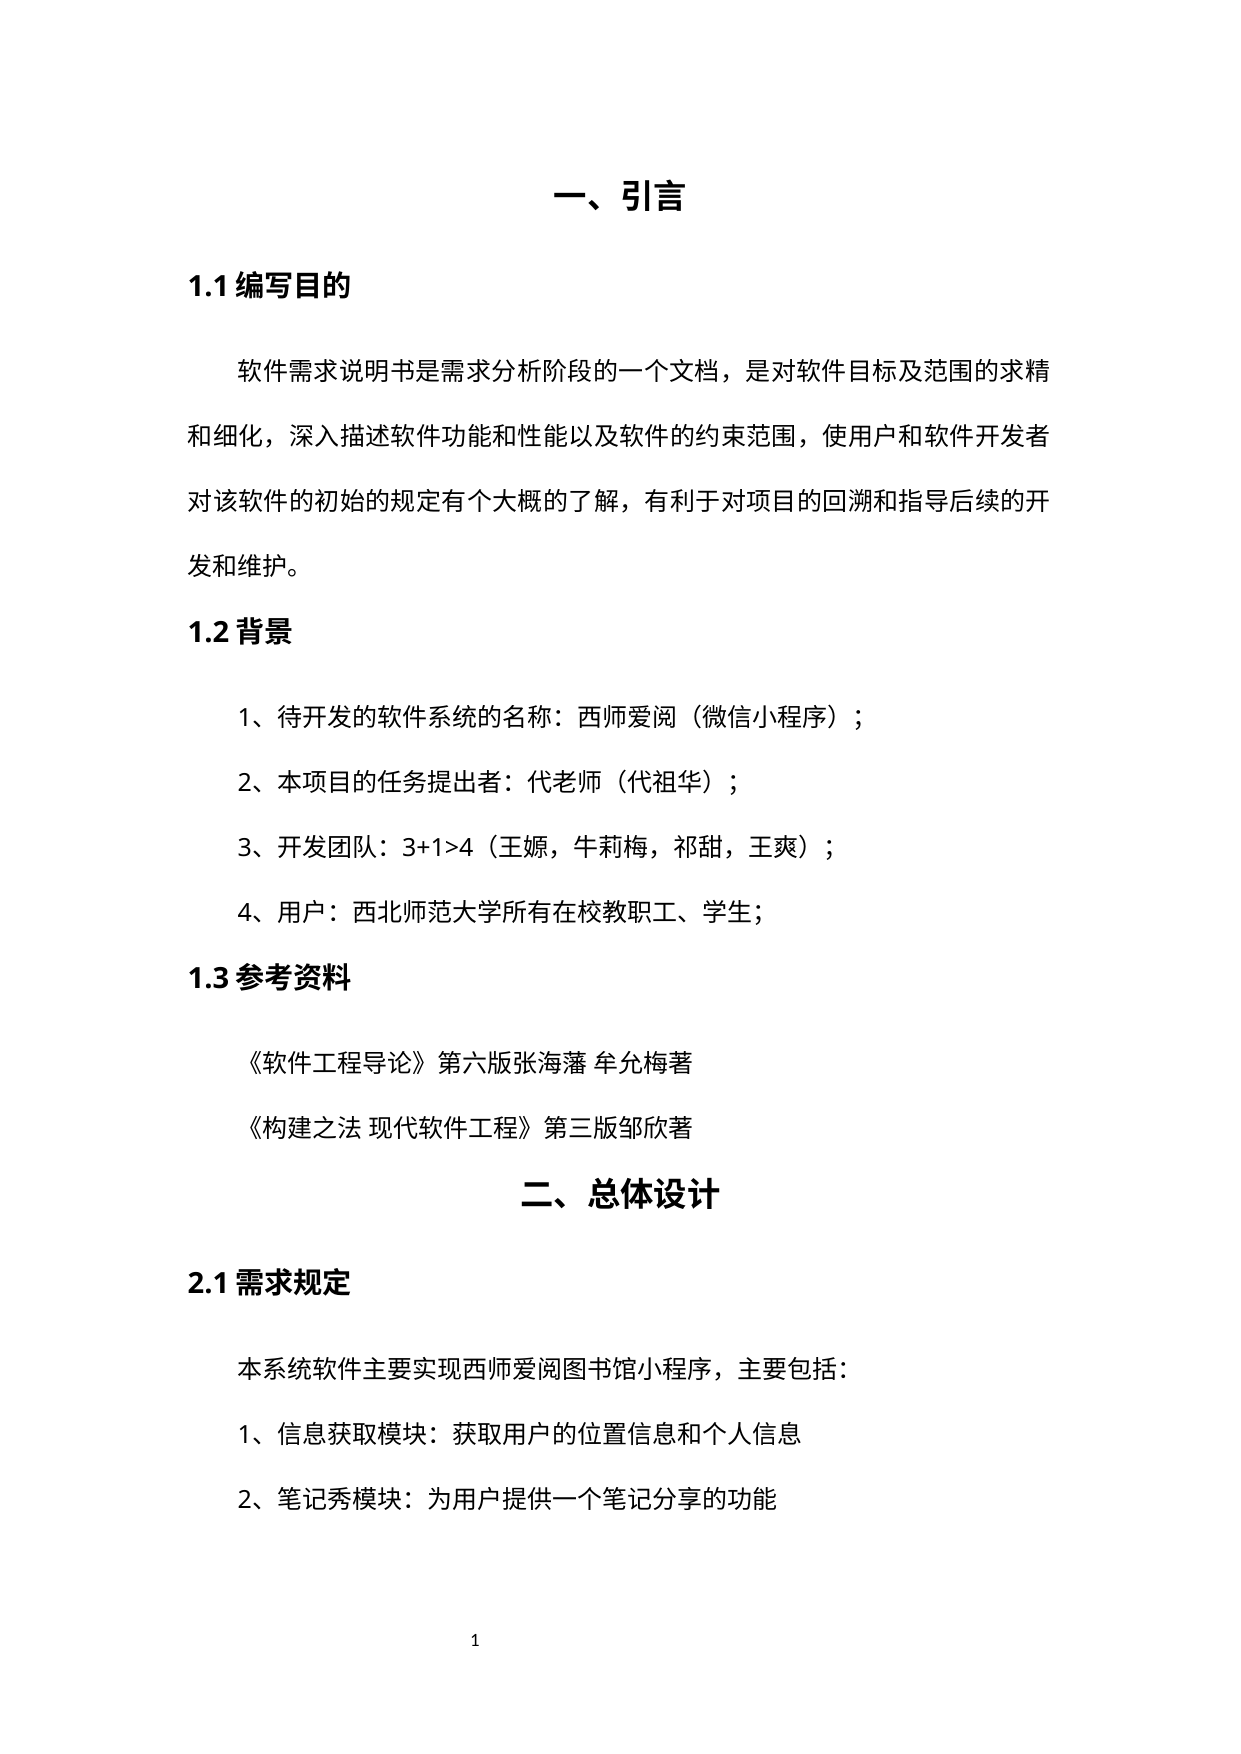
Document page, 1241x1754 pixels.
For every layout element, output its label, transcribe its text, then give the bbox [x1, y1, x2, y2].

text 《软件工程导论》第六版张海藩 牟允梅著 [187, 1029, 1053, 1094]
text 1、待开发的软件系统的名称：西师爱阅（微信小程序）； [187, 683, 1053, 748]
text 2、本项目的任务提出者：代老师（代祖华）； [187, 748, 1053, 813]
list 1.1编写目的 [187, 251, 1053, 316]
text 《构建之法 现代软件工程》第三版邹欣著 [187, 1094, 1053, 1159]
list 2、笔记秀模块：为用户提供一个笔记分享的功能 [187, 1465, 1053, 1530]
list 1.2背景 [187, 597, 1053, 662]
list 1.3参考资料 [187, 943, 1053, 1008]
text 软件需求说明书是需求分析阶段的一个文档，是对软件目标及范围的求精和细化，深入描述软件功能和性能以及软件的约束范围，使用户和软件开发者对该软件的初始的规定有个大概的了解，有利于对项目的回溯和指导后续的开发和维护。 [187, 337, 1053, 597]
text 3、开发团队：3+1>4（王嫄，牛莉梅，祁甜，王爽）； [187, 813, 1053, 878]
list 总体设计 [187, 1159, 1053, 1224]
list 一、引言 [187, 162, 1053, 227]
list 本系统软件主要实现西师爱阅图书馆小程序，主要包括： [187, 1335, 1053, 1400]
list 1、信息获取模块：获取用户的位置信息和个人信息 [187, 1400, 1053, 1465]
text 4、用户：西北师范大学所有在校教职工、学生； [187, 878, 1053, 943]
list 2.1需求规定 [187, 1248, 1053, 1313]
